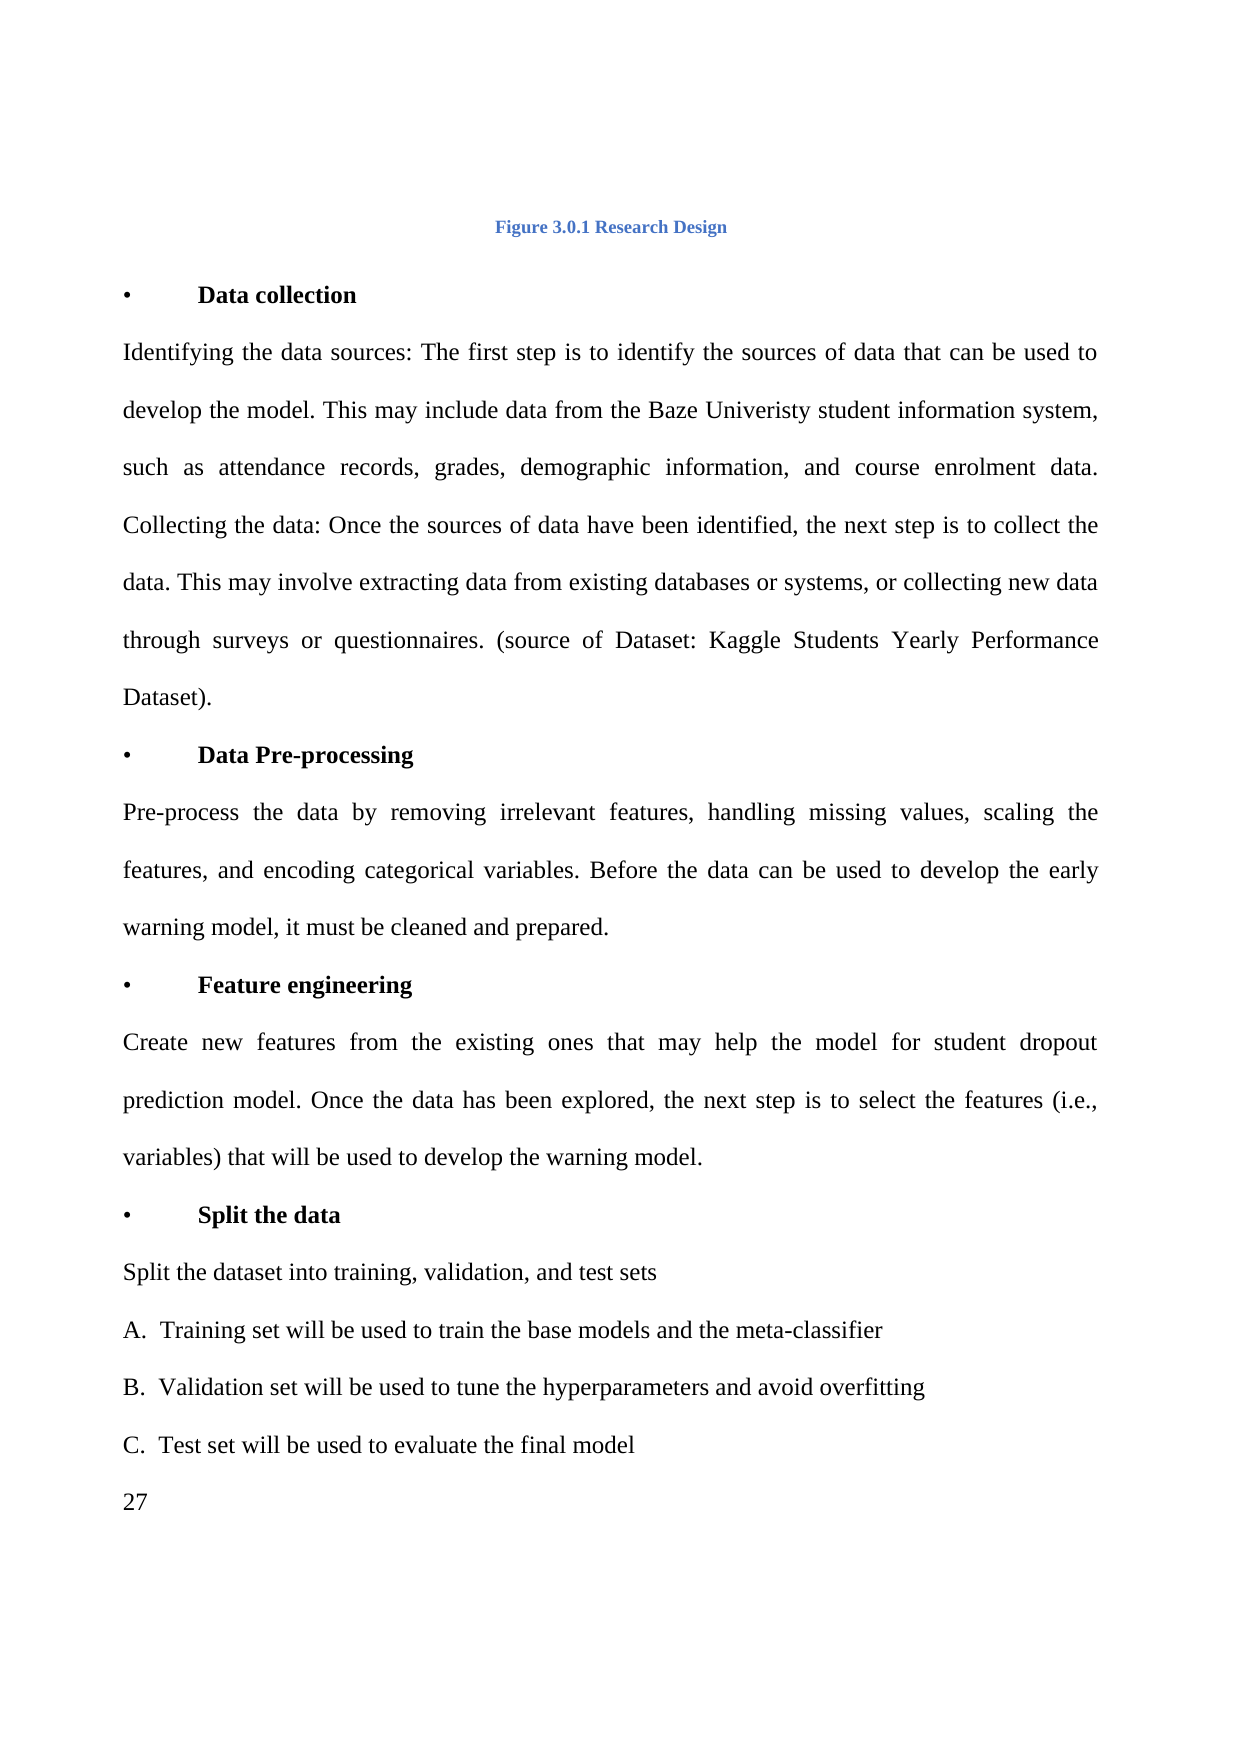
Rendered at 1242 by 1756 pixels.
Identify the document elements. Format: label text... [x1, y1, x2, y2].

text Figure 3.0.1 Research Design [123, 216, 1099, 237]
text • Split the data [123, 1200, 1099, 1228]
text • Feature engineering [123, 970, 1099, 998]
text • Data Pre-processing [123, 740, 1099, 768]
text Create new features from the existing ones that may help the model for student dropout prediction model. Once the data has been explored, the next step is to select the features (i.e., variables) that will be used to develop the warning model. [123, 1027, 1099, 1171]
text • Data collection [123, 280, 1099, 308]
list Validation set will be used to tune the hyperparameters and avoid overfitting [123, 1372, 1099, 1401]
list Test set will be used to evaluate the final model [123, 1430, 1099, 1458]
list Training set will be used to train the base models and the meta-classifier [123, 1315, 1099, 1343]
text Pre-process the data by removing irrelevant features, handling missing values, scaling the features, and encoding categorical variables. Before the data can be used to develop the early warning model, it must be cleaned and prepared. [123, 797, 1099, 941]
text Split the dataset into training, validation, and test sets [123, 1257, 1099, 1286]
text Identifying the data sources: The first step is to identify the sources of data that can be used to develop the model. This may include data from the Baze Univeristy student information system, such as attendance records, grades, demographic information, and course enrolment data. Collecting the data: Once the sources of data have been identified, the next step is to collect the data. This may involve extracting data from existing databases or systems, or collecting new data through surveys or questionnaires. (source of Dataset: Kaggle Students Yearly Performance Dataset). [123, 337, 1099, 711]
